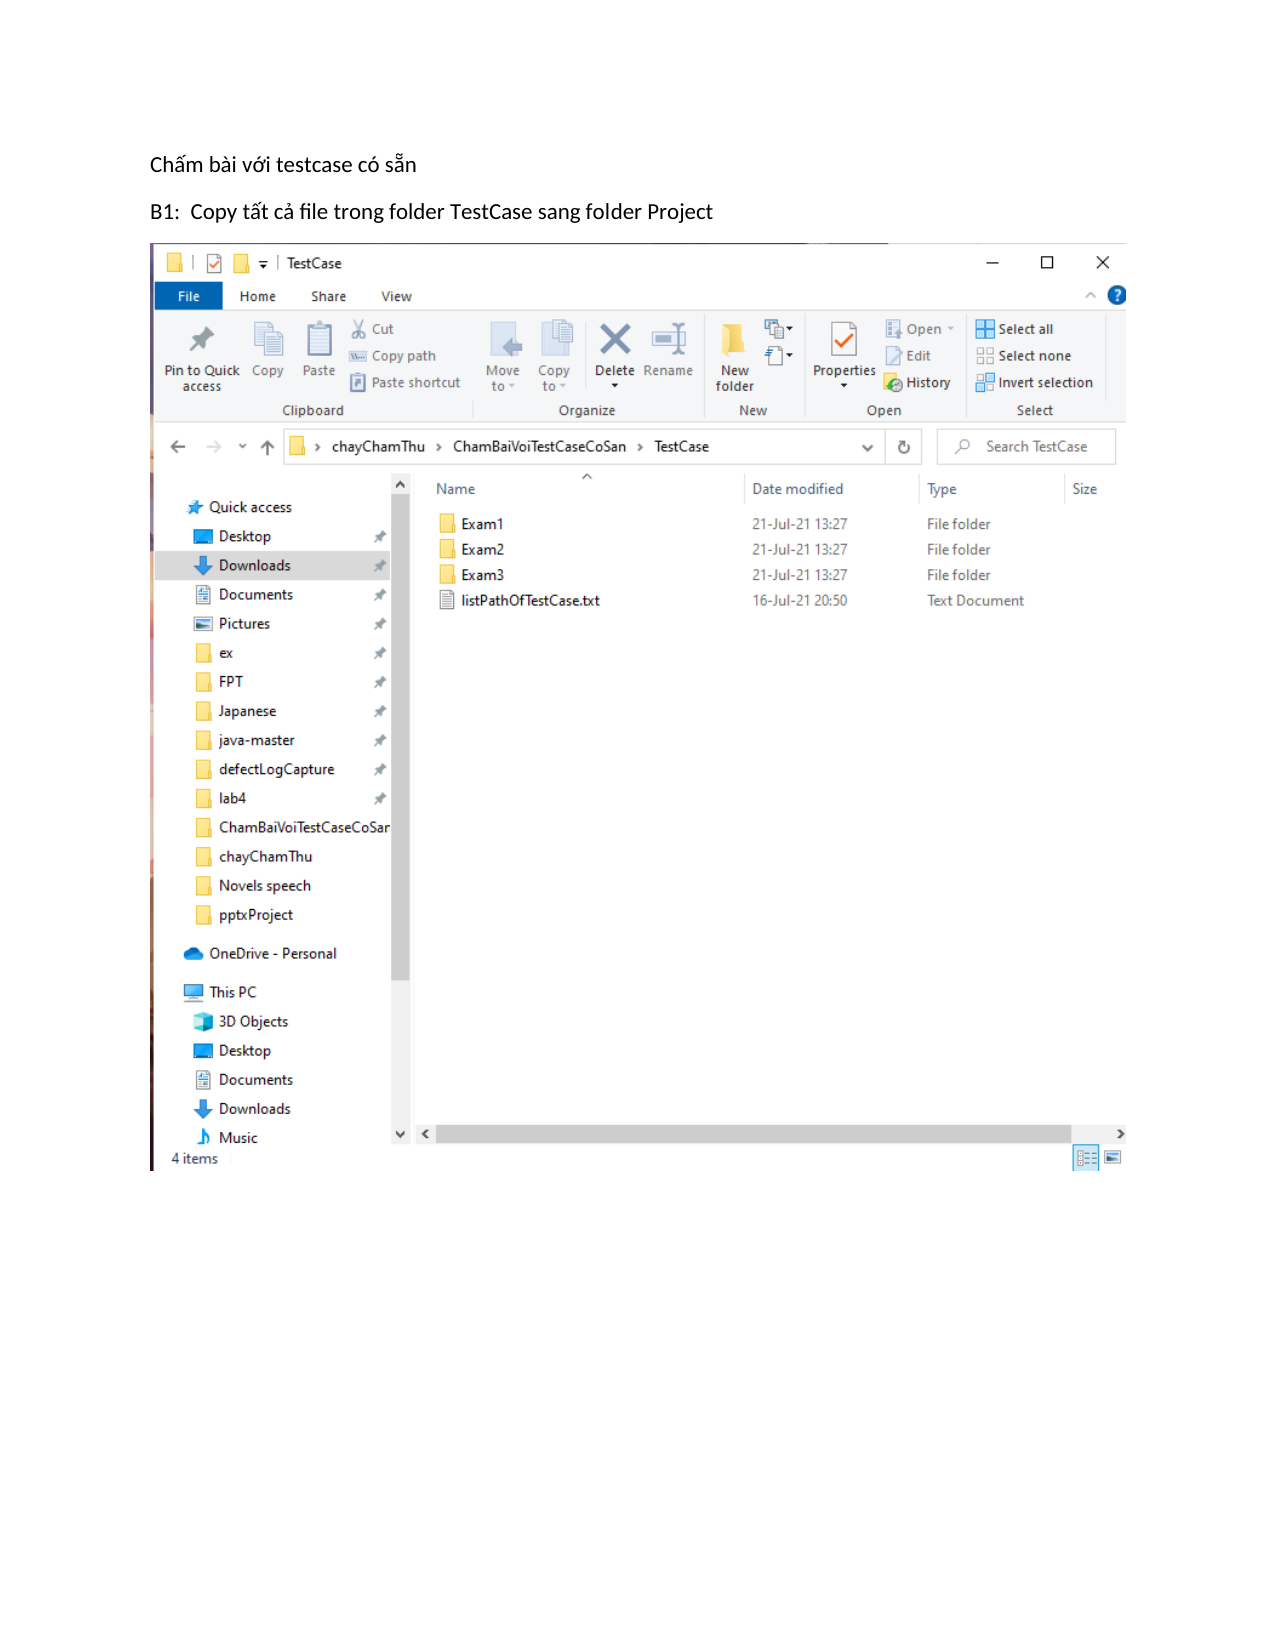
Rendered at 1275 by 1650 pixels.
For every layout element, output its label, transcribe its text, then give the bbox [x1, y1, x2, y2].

picture [150, 243, 1126, 1171]
text Chấm bài với testcase có sẵn [150, 150, 1125, 178]
text B1: Copy tất cả file trong folder TestCase sang folder Project [150, 197, 1125, 225]
